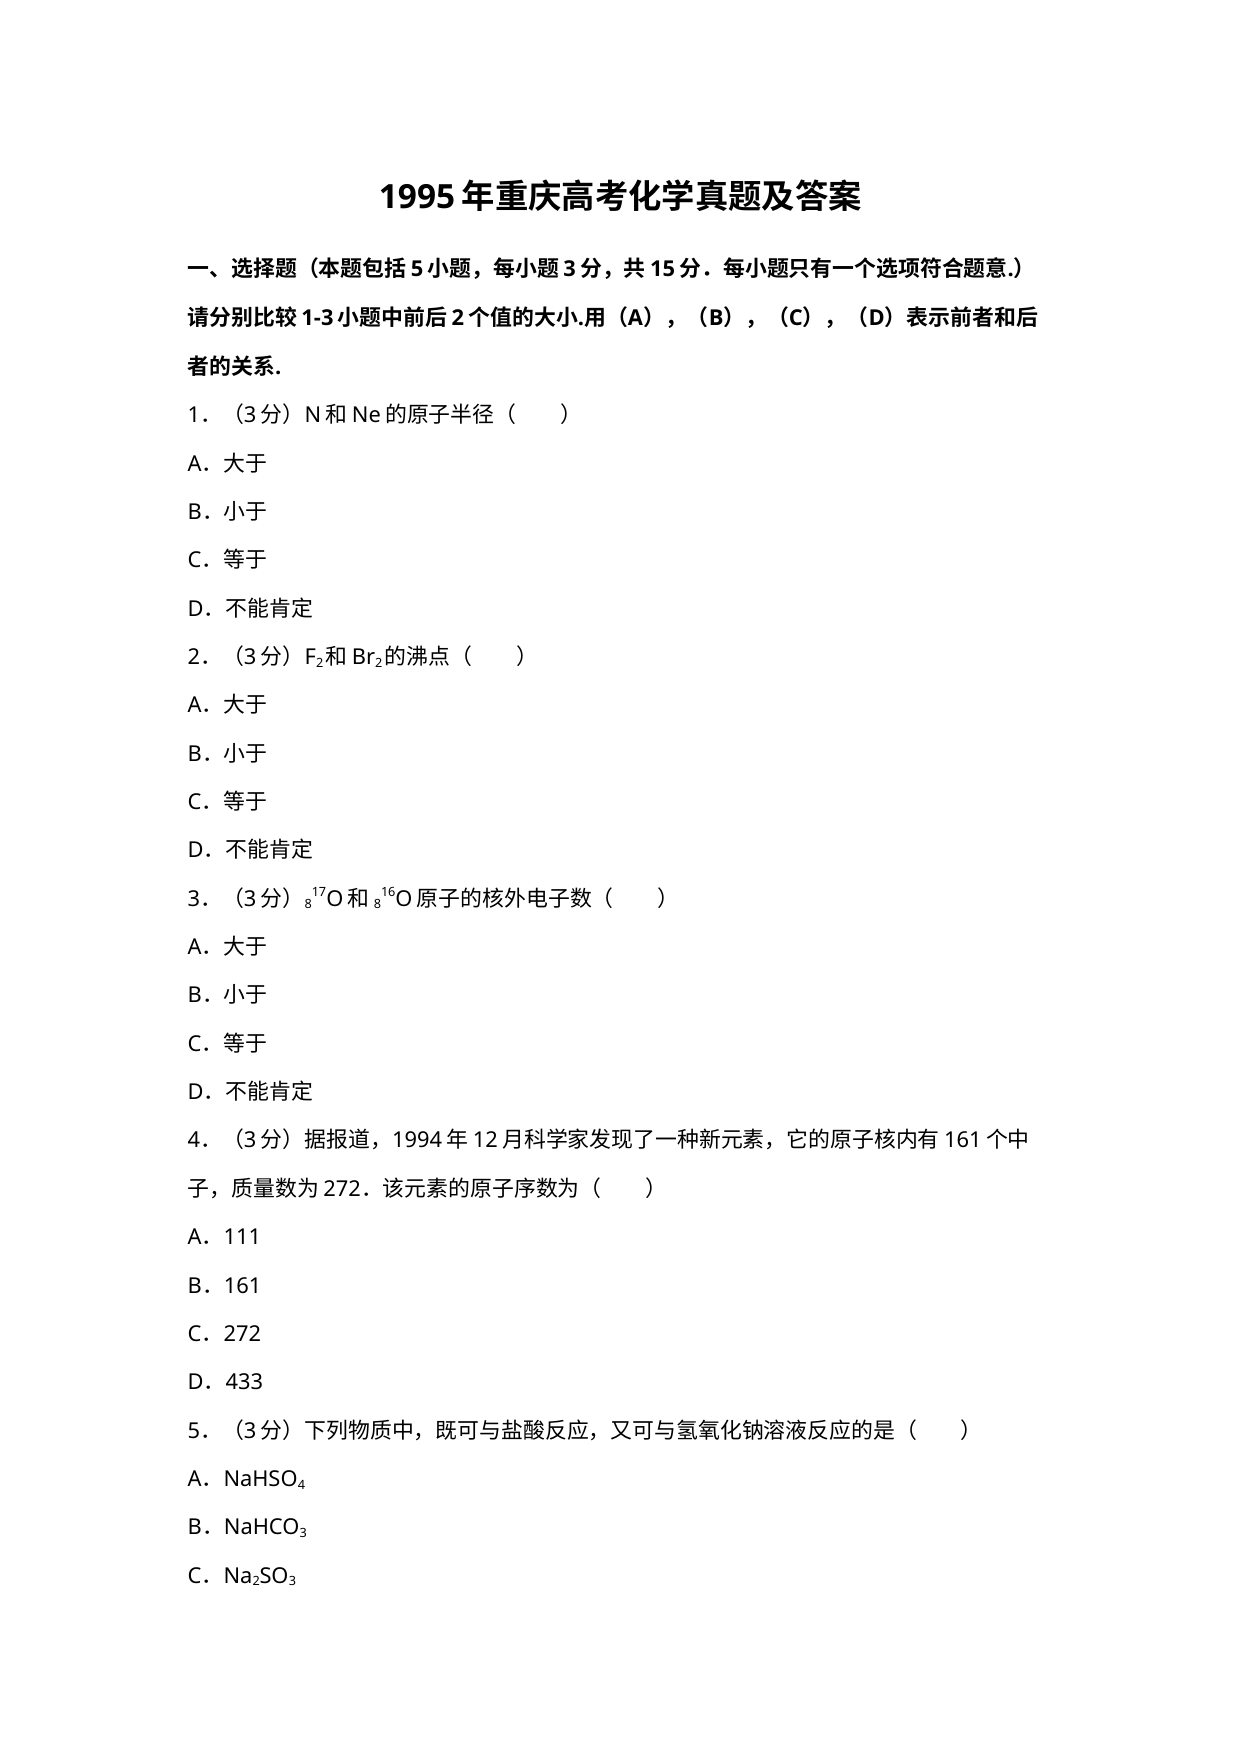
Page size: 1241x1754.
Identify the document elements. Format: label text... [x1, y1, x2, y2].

text B．小于 [187, 735, 1053, 768]
text C．等于 [187, 1025, 1053, 1058]
text A．NaHSO4 [187, 1461, 1053, 1493]
text B．161 [187, 1267, 1053, 1300]
text A．大于 [187, 687, 1053, 719]
text D．不能肯定 [187, 832, 1053, 864]
text D．不能肯定 [187, 590, 1053, 623]
text A．大于 [187, 929, 1053, 961]
text D．不能肯定 [187, 1074, 1053, 1106]
text B．小于 [187, 977, 1053, 1009]
text C．等于 [187, 542, 1053, 574]
text D．433 [187, 1364, 1053, 1397]
text 2．（3分）F2和Br2的沸点（ ） [187, 639, 1053, 671]
text A．111 [187, 1219, 1053, 1252]
text 1995年重庆高考化学真题及答案 [187, 162, 1053, 227]
text 4．（3分）据报道，1994年12月科学家发现了一种新元素，它的原子核内有161个中子，质量数为272．该元素的原子序数为（ ） [187, 1122, 1053, 1203]
text C．等于 [187, 784, 1053, 816]
text C．Na2SO3 [187, 1557, 1053, 1590]
text B．小于 [187, 494, 1053, 526]
text 3．（3分）817O和816O原子的核外电子数（ ） [187, 880, 1053, 913]
text 1．（3分）N和Ne的原子半径（ ） [187, 397, 1053, 429]
text 5．（3分）下列物质中，既可与盐酸反应，又可与氢氧化钠溶液反应的是（ ） [187, 1412, 1053, 1445]
text C．272 [187, 1316, 1053, 1348]
text B．NaHCO3 [187, 1509, 1053, 1542]
text 一、选择题（本题包括5小题，每小题3分，共15分．每小题只有一个选项符合题意.）请分别比较1-3小题中前后2个值的大小.用（A），（B），（C），（D）表示前者和后者的关系. [187, 251, 1053, 381]
text A．大于 [187, 445, 1053, 478]
